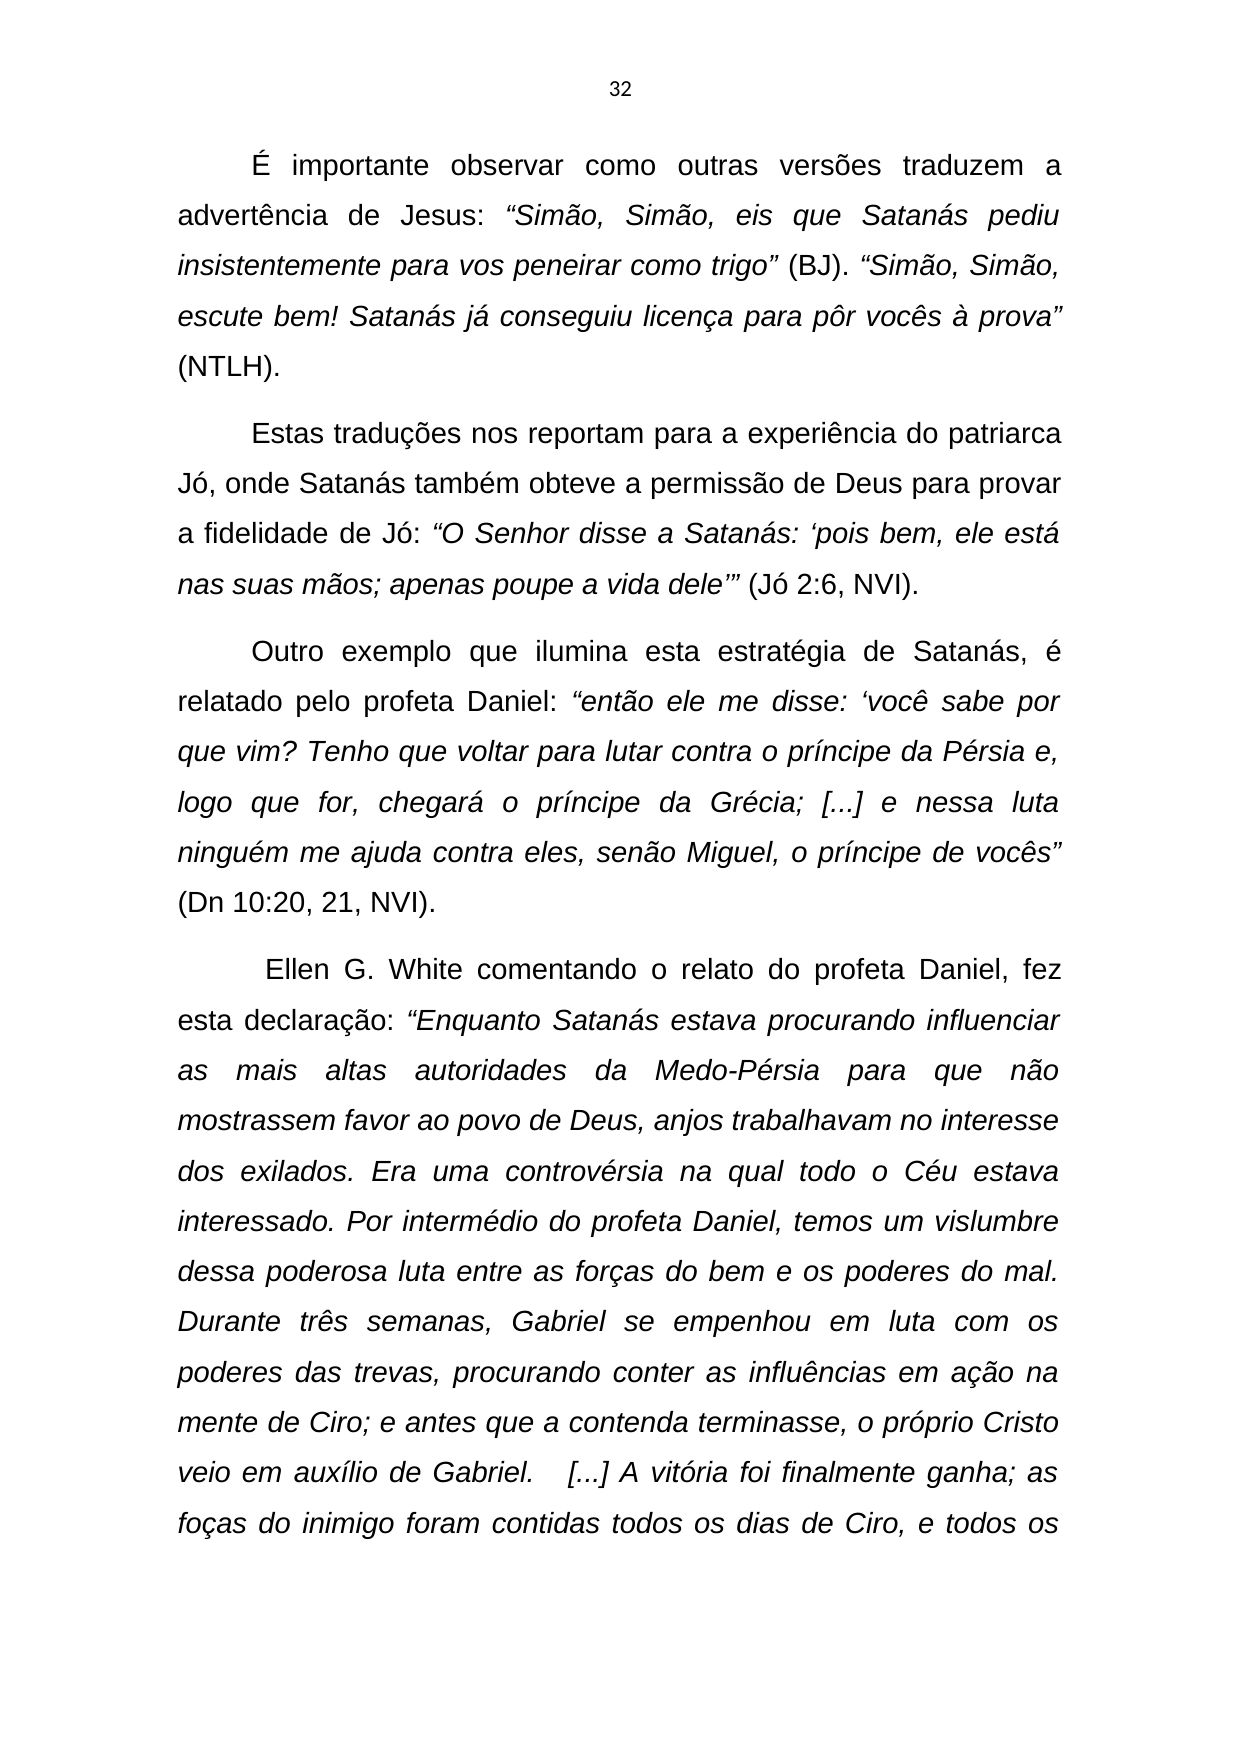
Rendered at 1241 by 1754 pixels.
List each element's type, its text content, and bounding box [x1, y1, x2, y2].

text É importante observar como outras versões traduzem a advertência de Jesus: “Simão, Simão, eis que Satanás pediu insistentemente para vos peneirar como trigo” (BJ). “Simão, Simão, escute bem! Satanás já conseguiu licença para pôr vocês à prova” (NTLH). [177, 148, 1063, 382]
text Outro exemplo que ilumina esta estratégia de Satanás, é relatado pelo profeta Daniel: “então ele me disse: ‘você sabe por que vim? Tenho que voltar para lutar contra o príncipe da Pérsia e, logo que for, chegará o príncipe da Grécia; [...] e nessa luta ninguém me ajuda contra eles, senão Miguel, o príncipe de vocês” (Dn 10:20, 21, NVI). [177, 634, 1063, 919]
text Estas traduções nos reportam para a experiência do patriarca Jó, onde Satanás também obteve a permissão de Deus para provar a fidelidade de Jó: “O Senhor disse a Satanás: ‘pois bem, ele está nas suas mãos; apenas poupe a vida dele’” (Jó 2:6, NVI). [177, 416, 1063, 600]
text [177, 952, 1063, 1539]
